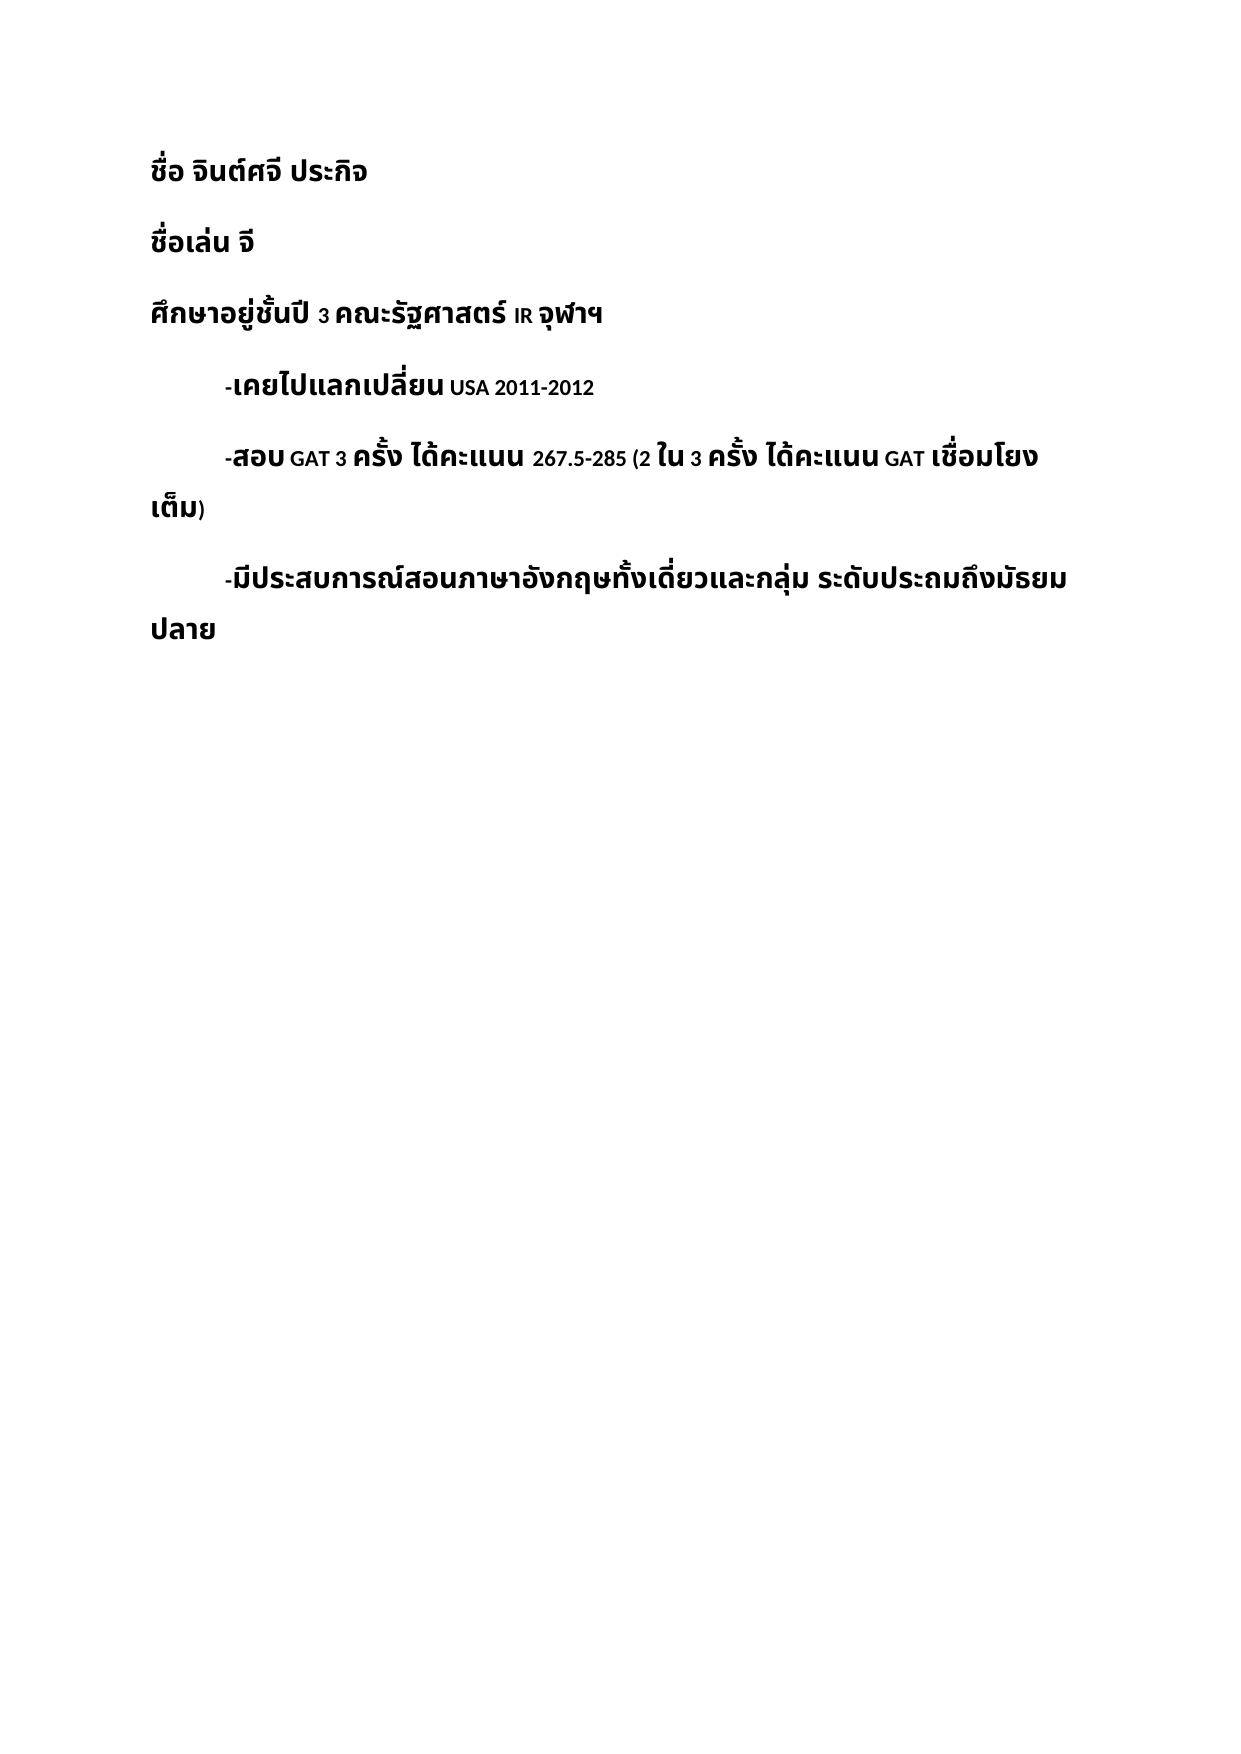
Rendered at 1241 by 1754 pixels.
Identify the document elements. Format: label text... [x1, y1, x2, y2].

text ศึกษาอยู่ชั้นปี 3 คณะรัฐศาสตร์ IR จุฬาฯ [150, 293, 1090, 337]
text -สอบGAT 3ครั้ง ได้คะแนน 267.5-285 (2ใน3ครั้ง ได้คะแนนGATเชื่อมโยงเต็ม) [150, 436, 1090, 531]
text -มีประสบการณ์สอนภาษาอังกฤษทั้งเดี่ยวและกลุ่ม ระดับประถมถึงมัธยมปลาย [150, 558, 1090, 653]
text ชื่อ จินต์ศจี ประกิจ [150, 150, 1090, 194]
text -เคยไปแลกเปลี่ยนUSA 2011-2012 [150, 364, 1090, 408]
text ชื่อเล่น จี [150, 221, 1090, 266]
